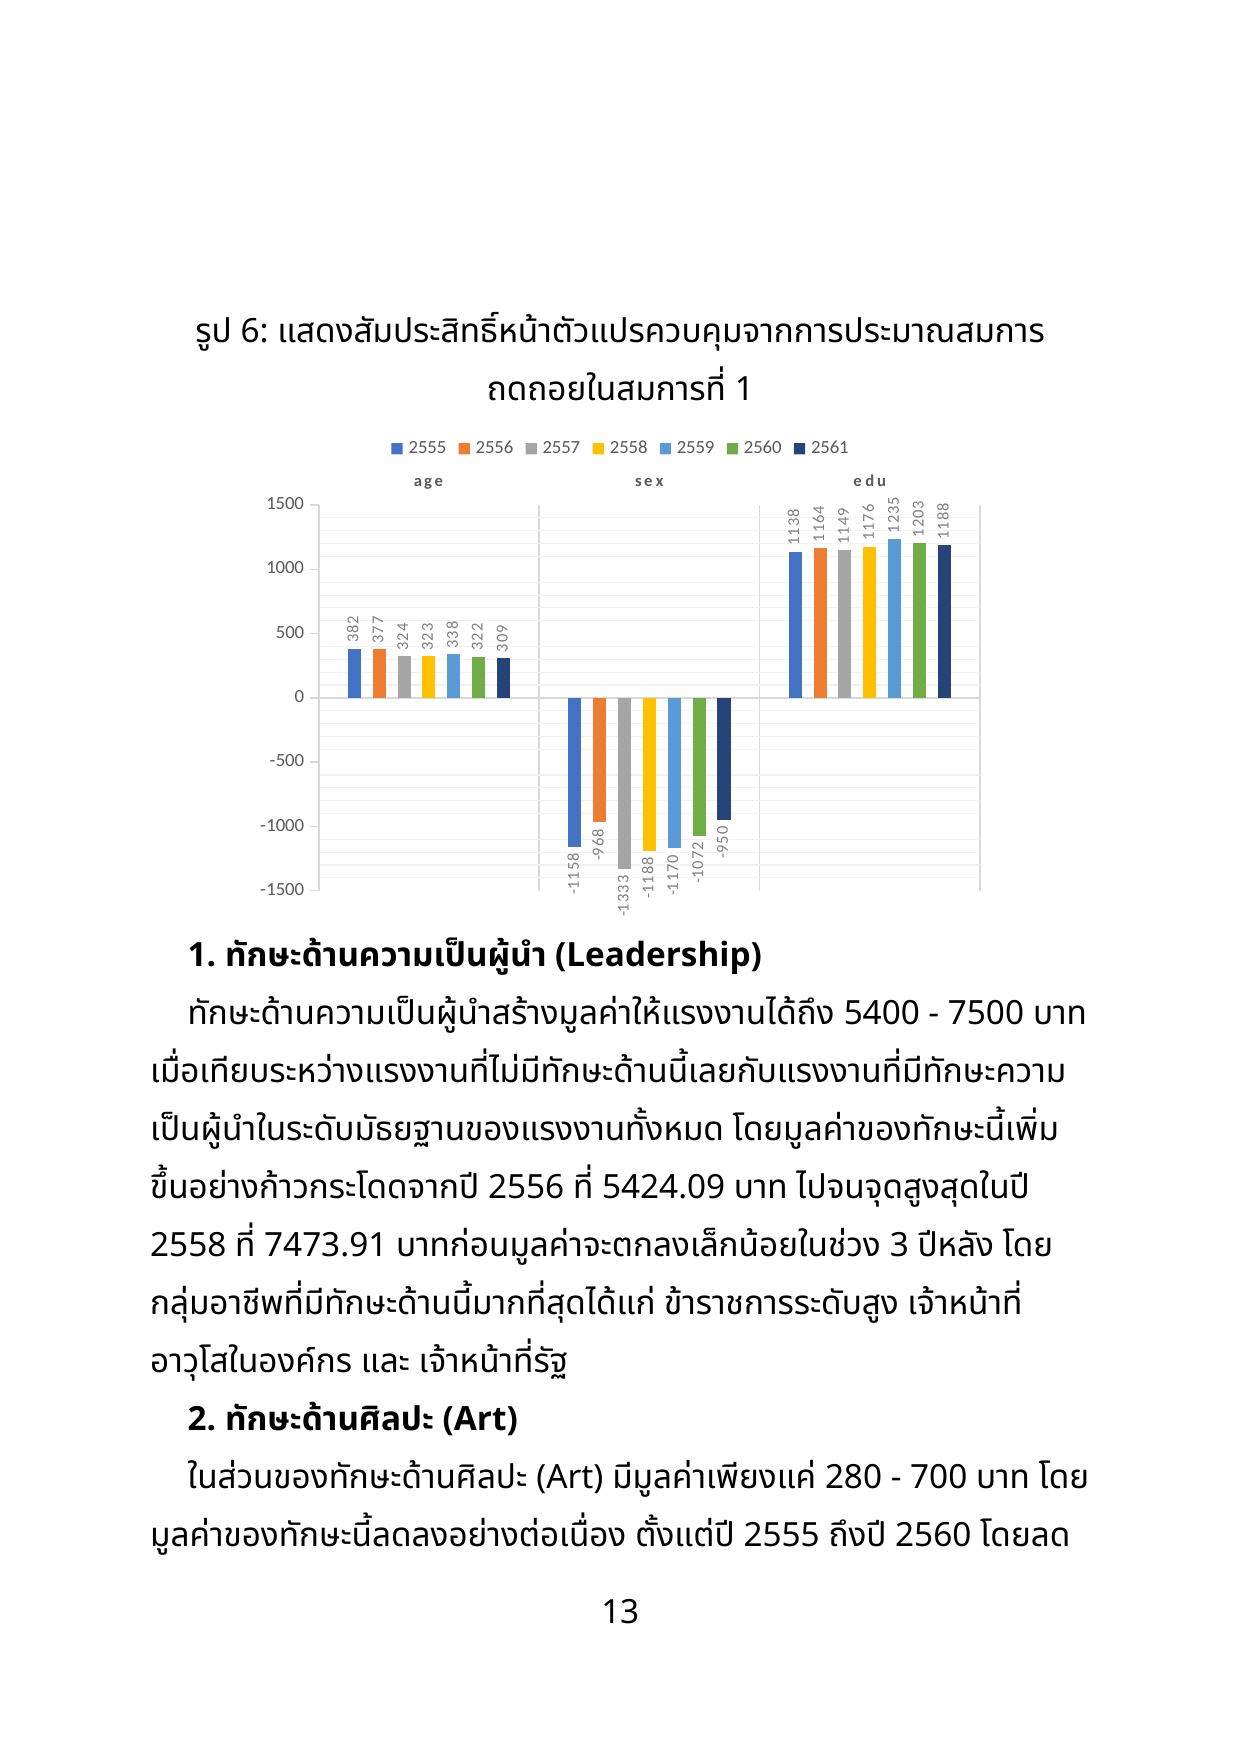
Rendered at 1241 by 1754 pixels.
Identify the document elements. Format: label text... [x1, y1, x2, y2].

list ทักษะด้านศิลปะ (Art) [187, 1394, 1090, 1445]
text ทักษะด้านความเป็นผู้นำสร้างมูลค่าให้แรงงานได้ถึง 5400 - 7500 บาท เมื่อเทียบระหว่างแรงงานที่ไม่มีทักษะด้านนี้เลยกับแรงงานที่มีทักษะความเป็นผู้นำในระดับมัธยฐานของแรงงานทั้งหมด โดยมูลค่าของทักษะนี้เพิ่มขึ้นอย่างก้าวกระโดดจากปี 2556 ที่ 5424.09 บาท ไปจนจุดสูงสุดในปี 2558 ที่ 7473.91 บาทก่อนมูลค่าจะตกลงเล็กน้อยในช่วง 3 ปีหลัง โดยกลุ่มอาชีพที่มีทักษะด้านนี้มากที่สุดได้แก่ ข้าราชการระดับสูง เจ้าหน้าที่อาวุโสในองค์กร และ เจ้าหน้าที่รัฐ [150, 988, 1090, 1387]
text รูป 6: แสดงสัมประสิทธิ์หน้าตัวแปรควบคุมจากการประมาณสมการถดถอยในสมการที่ 1 [150, 307, 1090, 415]
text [150, 1453, 1090, 1561]
list ทักษะด้านความเป็นผู้นำ (Leadership) [187, 930, 1090, 981]
